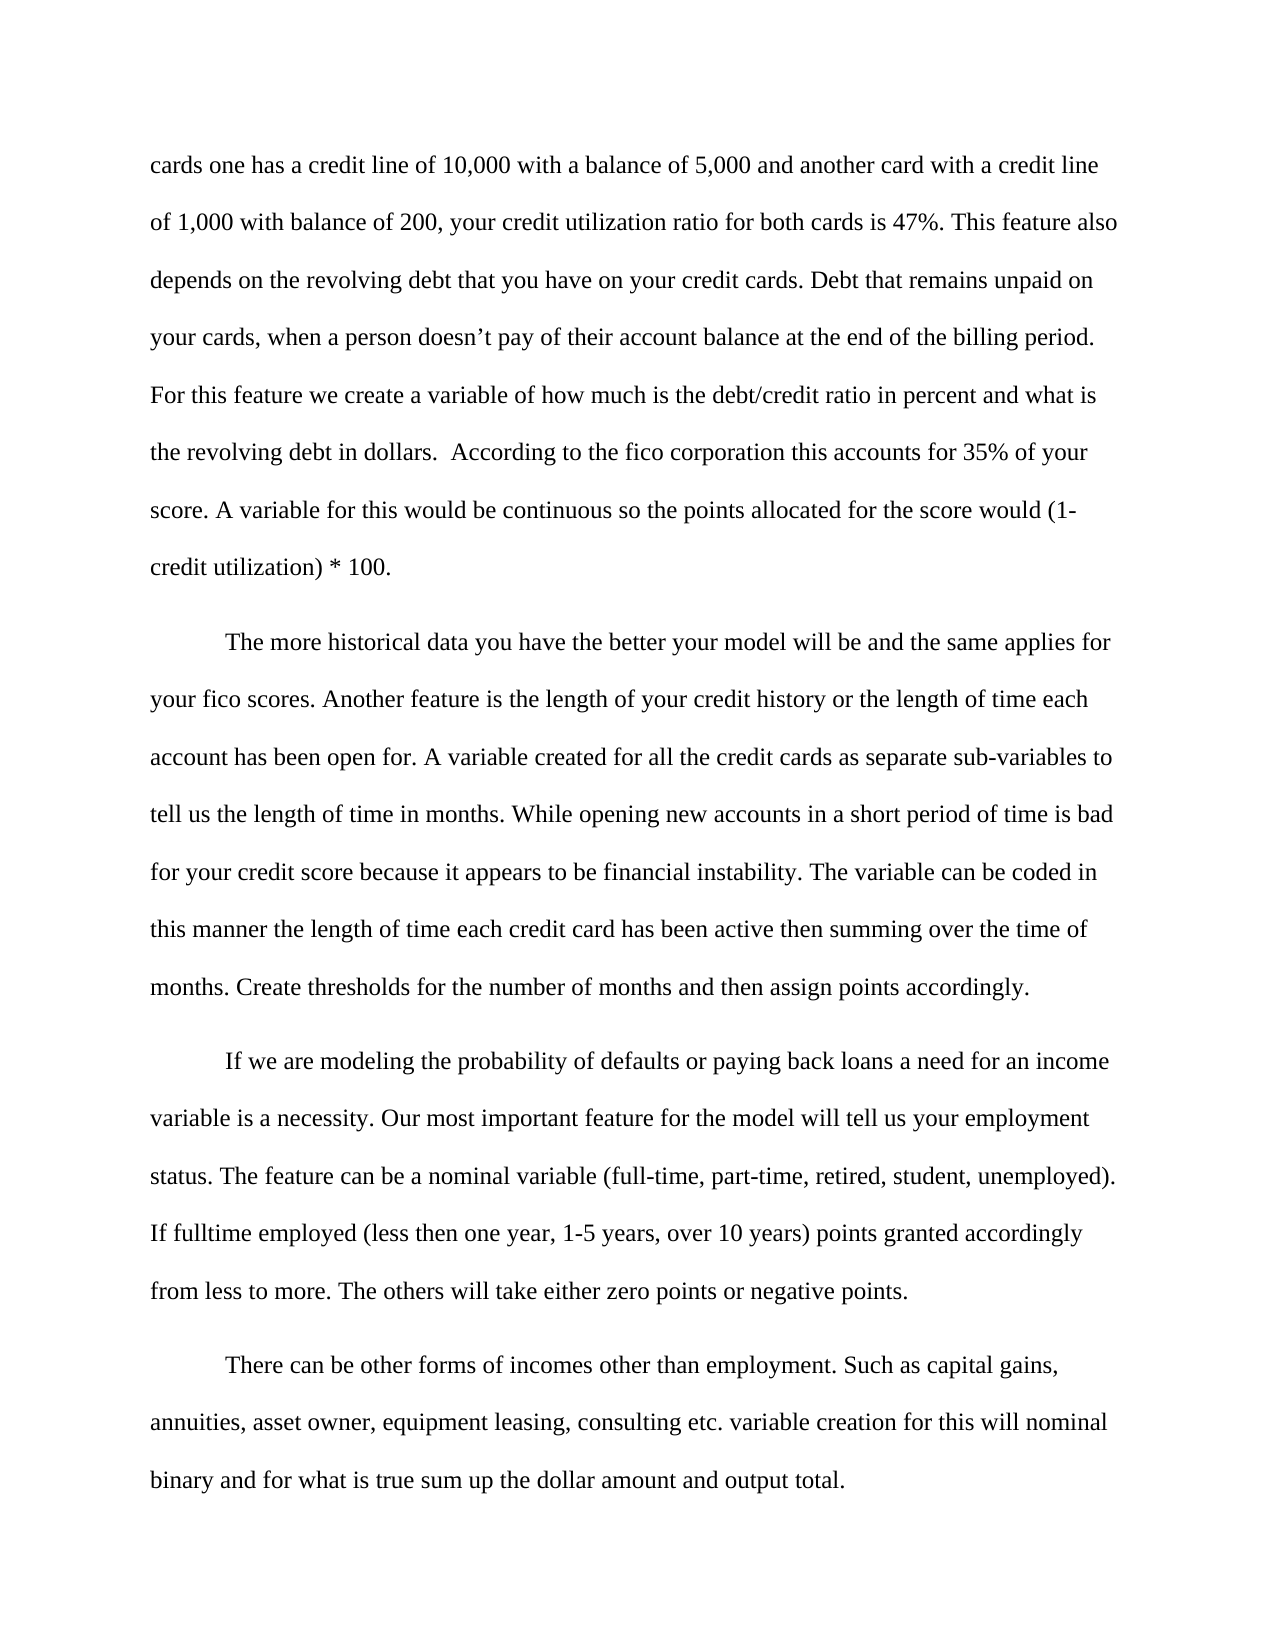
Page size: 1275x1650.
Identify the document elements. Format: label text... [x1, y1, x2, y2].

text There can be other forms of incomes other than employment. Such as capital gains, annuities, asset owner, equipment leasing, consulting etc. variable creation for this will nominal binary and for what is true sum up the dollar amount and output total. [150, 1350, 1125, 1494]
text If we are modeling the probability of defaults or paying back loans a need for an income variable is a necessity. Our most important feature for the model will tell us your employment status. The feature can be a nominal variable (full-time, part-time, retired, student, unemployed). If fulltime employed (less then one year, 1-5 years, over 10 years) points granted accordingly from less to more. The others will take either zero points or negative points. [150, 1046, 1125, 1304]
text The more historical data you have the better your model will be and the same applies for your fico scores. Another feature is the length of your credit history or the length of time each account has been open for. A variable created for all the credit cards as separate sub-variables to tell us the length of time in months. While opening new accounts in a short period of time is bad for your credit score because it appears to be financial instability. The variable can be coded in this manner the length of time each credit card has been active then summing over the time of months. Create thresholds for the number of months and then assign points accordingly. [150, 627, 1125, 1000]
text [150, 150, 1125, 581]
